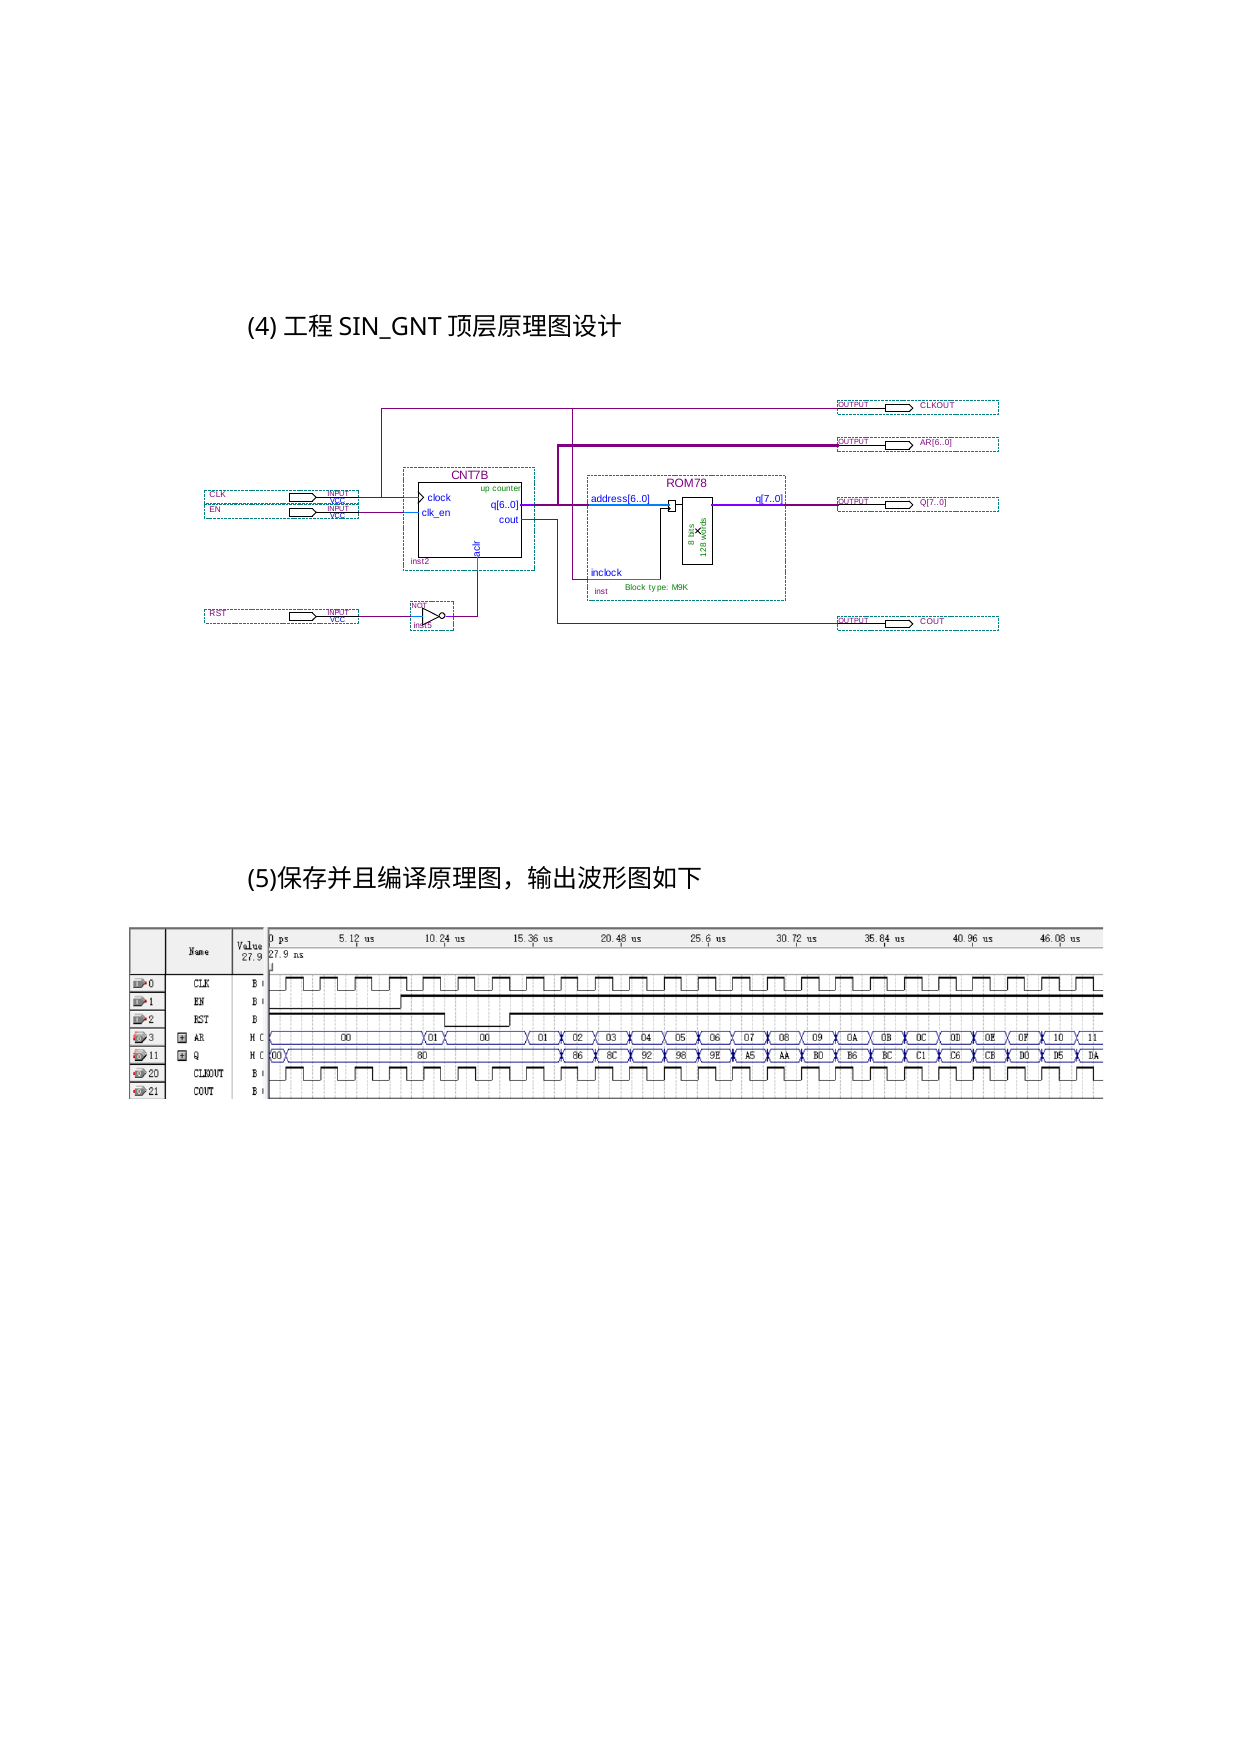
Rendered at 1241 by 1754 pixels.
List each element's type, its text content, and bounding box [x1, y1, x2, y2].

text (4) 工程SIN_GNT顶层原理图设计 [187, 292, 1053, 357]
picture [129, 927, 1104, 1099]
text (5)保存并且编译原理图，输出波形图如下 [187, 844, 1053, 909]
